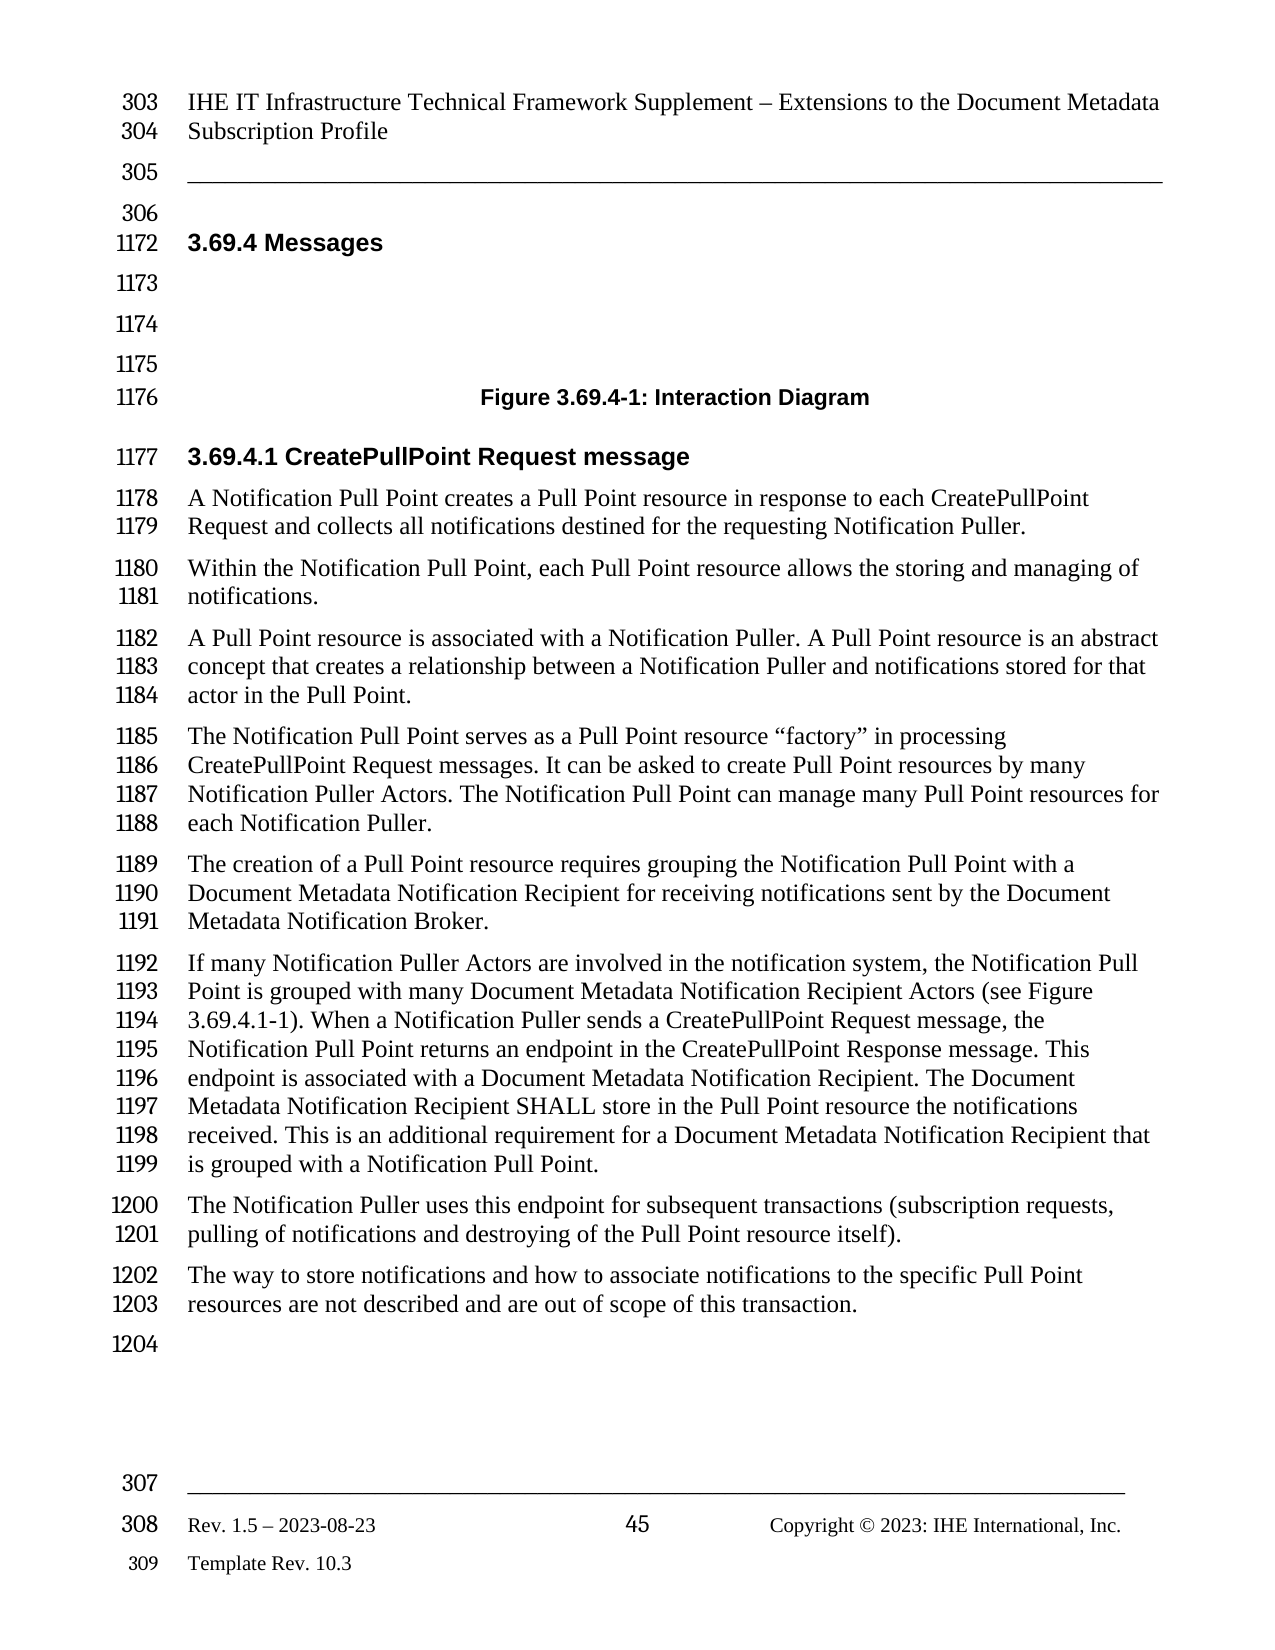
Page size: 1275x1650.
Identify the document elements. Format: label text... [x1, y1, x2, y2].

text A Pull Point resource is associated with a Notification Puller. A Pull Point resource is an abstract concept that creates a relationship between a Notification Puller and notifications stored for that actor in the Pull Point. [187, 623, 1162, 709]
subtitle 3.69.4 Messages [187, 227, 1162, 256]
text The way to store notifications and how to associate notifications to the specific Pull Point resources are not described and are out of scope of this transaction. [187, 1260, 1162, 1318]
subtitle 3.69.4.1 CreatePullPoint Request message [187, 441, 1162, 470]
text Within the Notification Pull Point, each Pull Point resource allows the storing and managing of notifications. [187, 553, 1162, 610]
text A Notification Pull Point creates a Pull Point resource in response to each CreatePullPoint Request and collects all notifications destined for the requesting Notification Puller. [187, 483, 1162, 540]
text Figure 3.69.4-1: Interaction Diagram [187, 384, 1162, 410]
text The creation of a Pull Point resource requires grouping the Notification Pull Point with a Document Metadata Notification Recipient for receiving notifications sent by the Document Metadata Notification Broker. [187, 849, 1162, 935]
text If many Notification Puller Actors are involved in the notification system, the Notification Pull Point is grouped with many Document Metadata Notification Recipient Actors (see Figure 3.69.4.1-1). When a Notification Puller sends a CreatePullPoint Request message, the Notification Pull Point returns an endpoint in the CreatePullPoint Response message. This endpoint is associated with a Document Metadata Notification Recipient. The Document Metadata Notification Recipient SHALL store in the Pull Point resource the notifications received. This is an additional requirement for a Document Metadata Notification Recipient that is grouped with a Notification Pull Point. [187, 948, 1162, 1178]
text The Notification Pull Point serves as a Pull Point resource “factory” in processing CreatePullPoint Request messages. It can be asked to create Pull Point resources by many Notification Puller Actors. The Notification Pull Point can manage many Pull Point resources for each Notification Puller. [187, 721, 1162, 836]
text The Notification Puller uses this endpoint for subsequent transactions (subscription requests, pulling of notifications and destroying of the Pull Point resource itself). [187, 1190, 1162, 1248]
